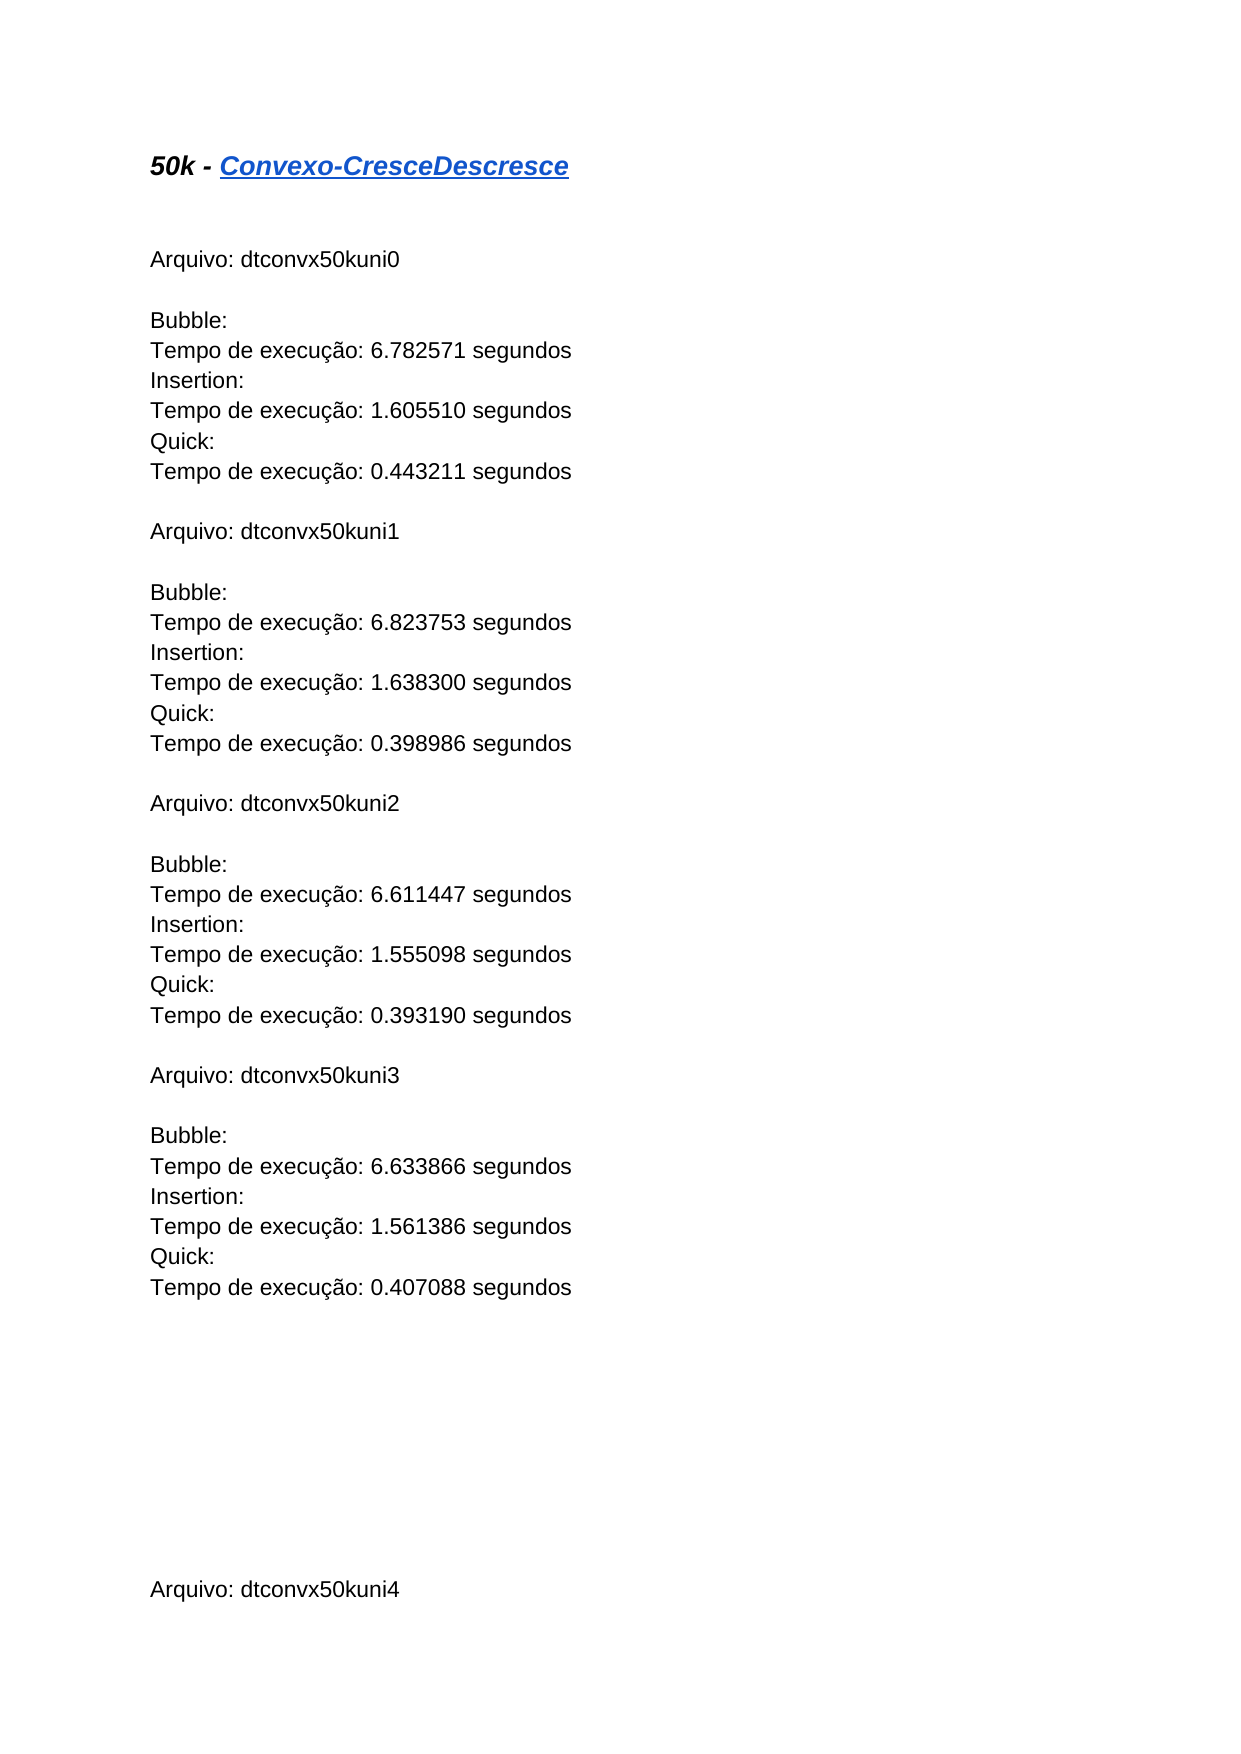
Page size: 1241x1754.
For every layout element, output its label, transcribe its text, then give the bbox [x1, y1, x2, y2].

text Bubble: [150, 579, 1090, 605]
text Arquivo: dtconvx50kuni4 [150, 1576, 1090, 1602]
text Tempo de execução: 6.823753 segundos [150, 609, 1090, 635]
text Tempo de execução: 1.638300 segundos [150, 669, 1090, 696]
text Arquivo: dtconvx50kuni2 [150, 790, 1090, 816]
text Bubble: [150, 851, 1090, 877]
text Tempo de execução: 6.611447 segundos [150, 881, 1090, 907]
text 50k - Convexo-CresceDescresce [150, 150, 1090, 181]
text Tempo de execução: 6.633866 segundos [150, 1153, 1090, 1179]
text Quick: [150, 699, 1090, 726]
text Arquivo: dtconvx50kuni3 [150, 1062, 1090, 1088]
text Insertion: [150, 367, 1090, 393]
text Tempo de execução: 0.443211 segundos [150, 458, 1090, 484]
text Insertion: [150, 639, 1090, 665]
text Insertion: [150, 1183, 1090, 1209]
text Tempo de execução: 1.555098 segundos [150, 941, 1090, 967]
text Arquivo: dtconvx50kuni0 [150, 246, 1090, 273]
text Bubble: [150, 1122, 1090, 1149]
text Quick: [150, 428, 1090, 454]
text Quick: [150, 971, 1090, 998]
text Tempo de execução: 0.407088 segundos [150, 1273, 1090, 1300]
text Tempo de execução: 6.782571 segundos [150, 337, 1090, 363]
text Bubble: [150, 307, 1090, 333]
text Tempo de execução: 0.393190 segundos [150, 1002, 1090, 1028]
text Insertion: [150, 911, 1090, 937]
text Tempo de execução: 1.605510 segundos [150, 397, 1090, 424]
text Quick: [150, 1243, 1090, 1269]
text Arquivo: dtconvx50kuni1 [150, 518, 1090, 544]
text Tempo de execução: 1.561386 segundos [150, 1213, 1090, 1239]
text Tempo de execução: 0.398986 segundos [150, 730, 1090, 756]
